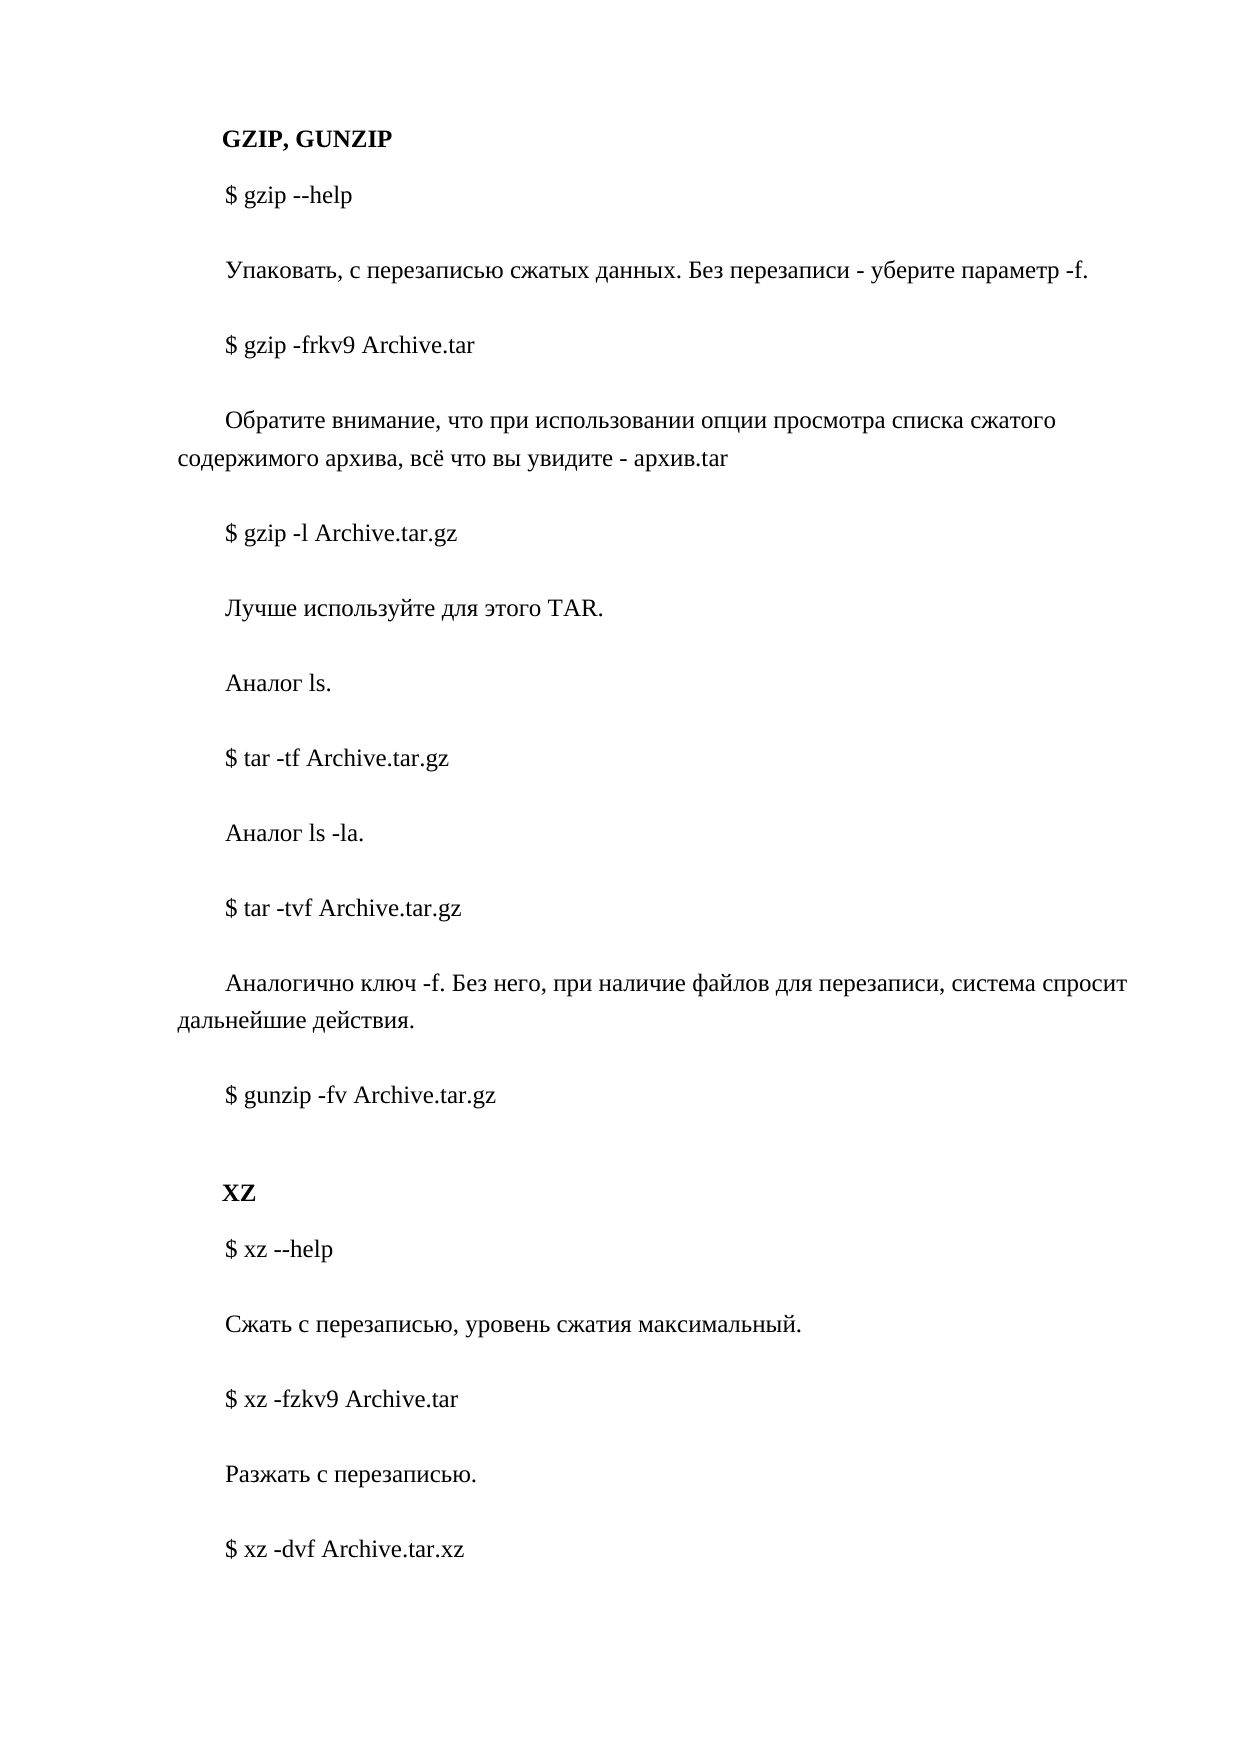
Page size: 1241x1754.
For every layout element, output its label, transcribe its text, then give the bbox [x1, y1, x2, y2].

text Упаковать, с перезаписью сжатых данных. Без перезаписи - уберите параметр -f. [177, 247, 1152, 284]
text $ xz -fzkv9 Archive.tar [177, 1376, 1152, 1413]
text Аналог ls. [177, 659, 1152, 697]
text Аналогично ключ -f. Без него, при наличие файлов для перезаписи, система спросит дальнейшие действия. [177, 959, 1152, 1034]
text XZ [174, 1172, 1152, 1207]
text Сжать с перезаписью, уровень сжатия максимальный. [177, 1301, 1152, 1338]
text Разжать с перезаписью. [177, 1451, 1152, 1488]
text Обратите внимание, что при использовании опции просмотра списка сжатого содержимого архива, всё что вы увидите - архив.tar [177, 397, 1152, 472]
text Аналог ls -la. [177, 809, 1152, 847]
text $ gzip -frkv9 Archive.tar [177, 322, 1152, 359]
text Лучше используйте для этого TAR. [177, 584, 1152, 622]
text $ tar -tf Archive.tar.gz [177, 734, 1152, 772]
text $ gzip -l Archive.tar.gz [177, 509, 1152, 547]
text GZIP, GUNZIP [174, 118, 1152, 153]
text $ xz -dvf Archive.tar.xz [177, 1526, 1152, 1563]
text $ xz --help [177, 1226, 1152, 1263]
text $ gzip --help [177, 172, 1152, 209]
text $ gunzip -fv Archive.tar.gz [177, 1072, 1152, 1109]
text $ tar -tvf Archive.tar.gz [177, 884, 1152, 922]
